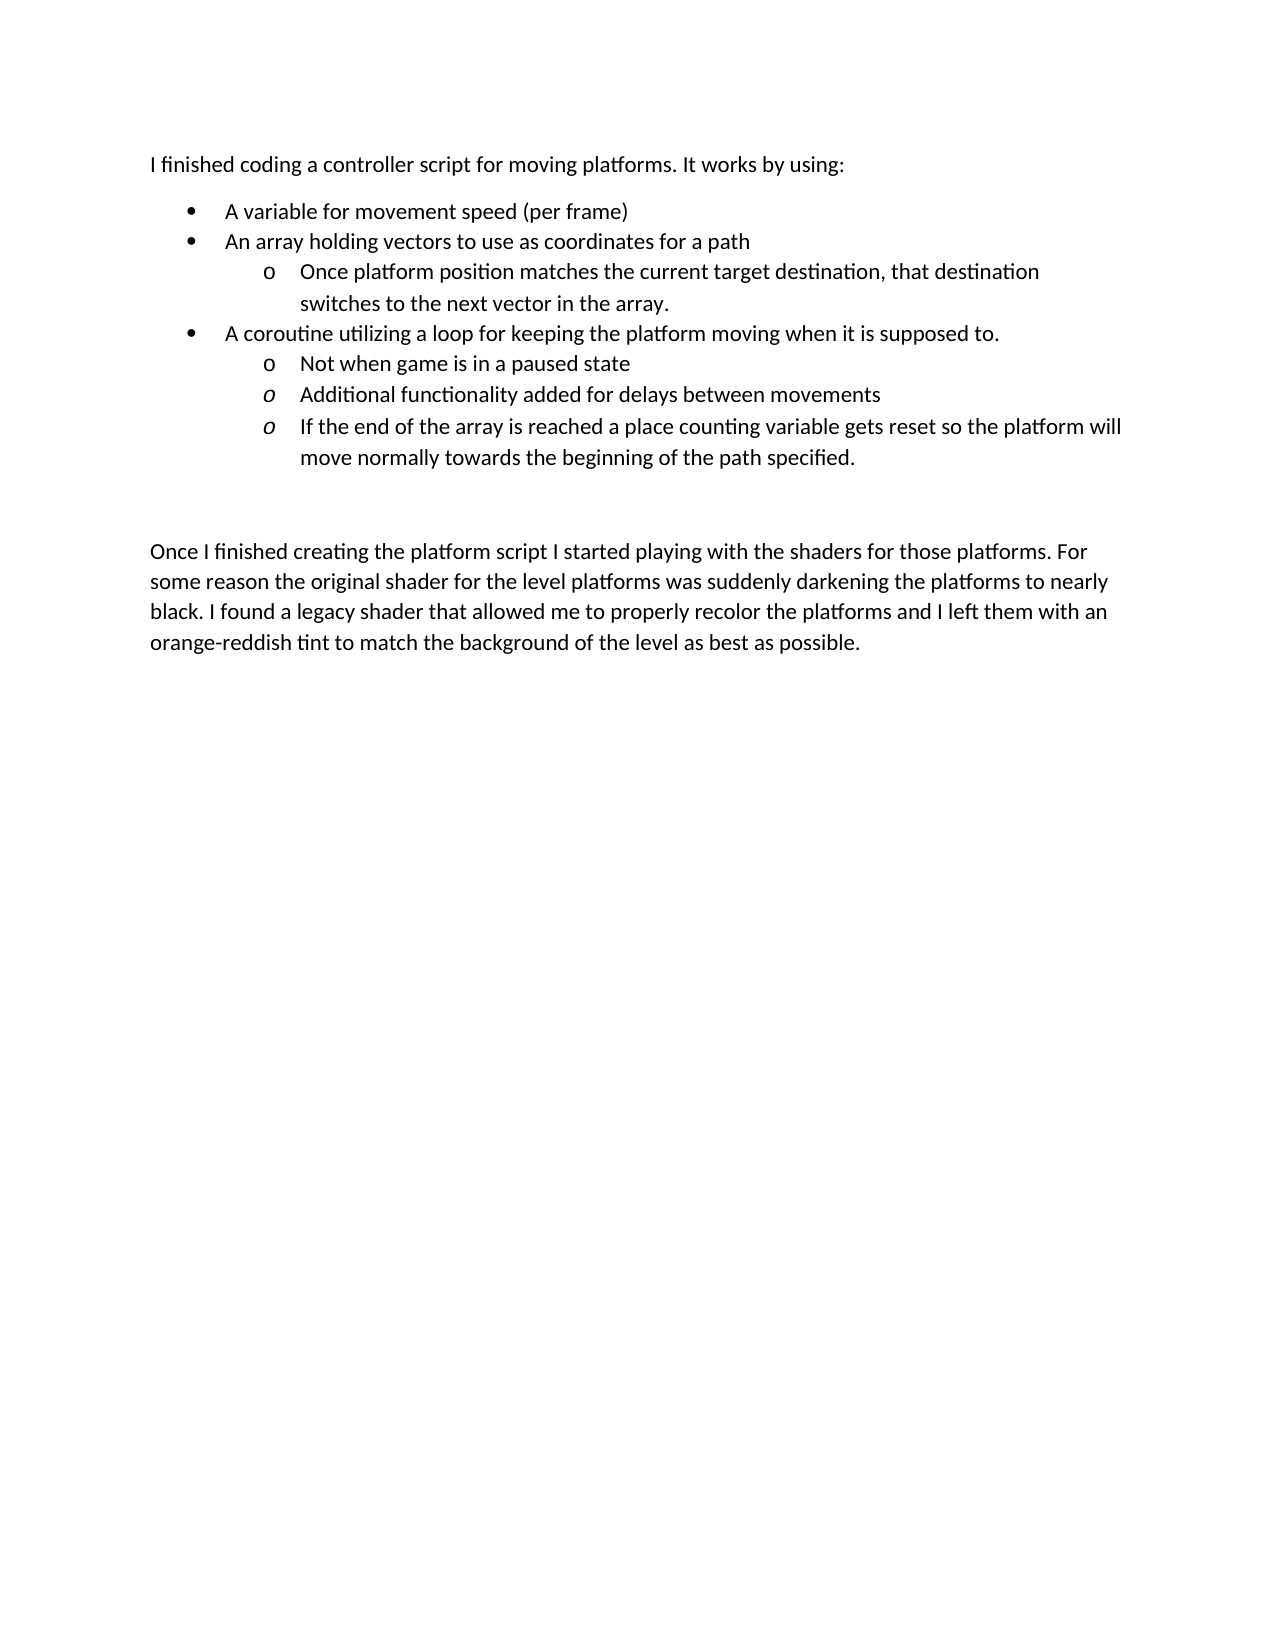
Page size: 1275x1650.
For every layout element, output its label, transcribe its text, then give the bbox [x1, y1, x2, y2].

text I finished coding a controller script for moving platforms. It works by using: [150, 150, 1125, 178]
list Additional functionality added for delays between movements [262, 381, 1125, 410]
list A coroutine utilizing a loop for keeping the platform moving when it is supposed to. [187, 319, 1125, 347]
list A variable for movement speed (per frame) [187, 197, 1125, 225]
text Once I finished creating the platform script I started playing with the shaders for those platforms. For some reason the original shader for the level platforms was suddenly darkening the platforms to nearly black. I found a legacy shader that allowed me to properly recolor the platforms and I left them with an orange-reddish tint to match the background of the level as best as possible. [150, 537, 1125, 656]
list If the end of the array is reached a place counting variable gets reset so the platform will move normally towards the beginning of the path specified. [262, 412, 1125, 471]
list Once platform position matches the current target destination, that destination switches to the next vector in the array. [262, 257, 1125, 317]
list Not when game is in a paused state [262, 349, 1125, 378]
list An array holding vectors to use as coordinates for a path [187, 227, 1125, 255]
